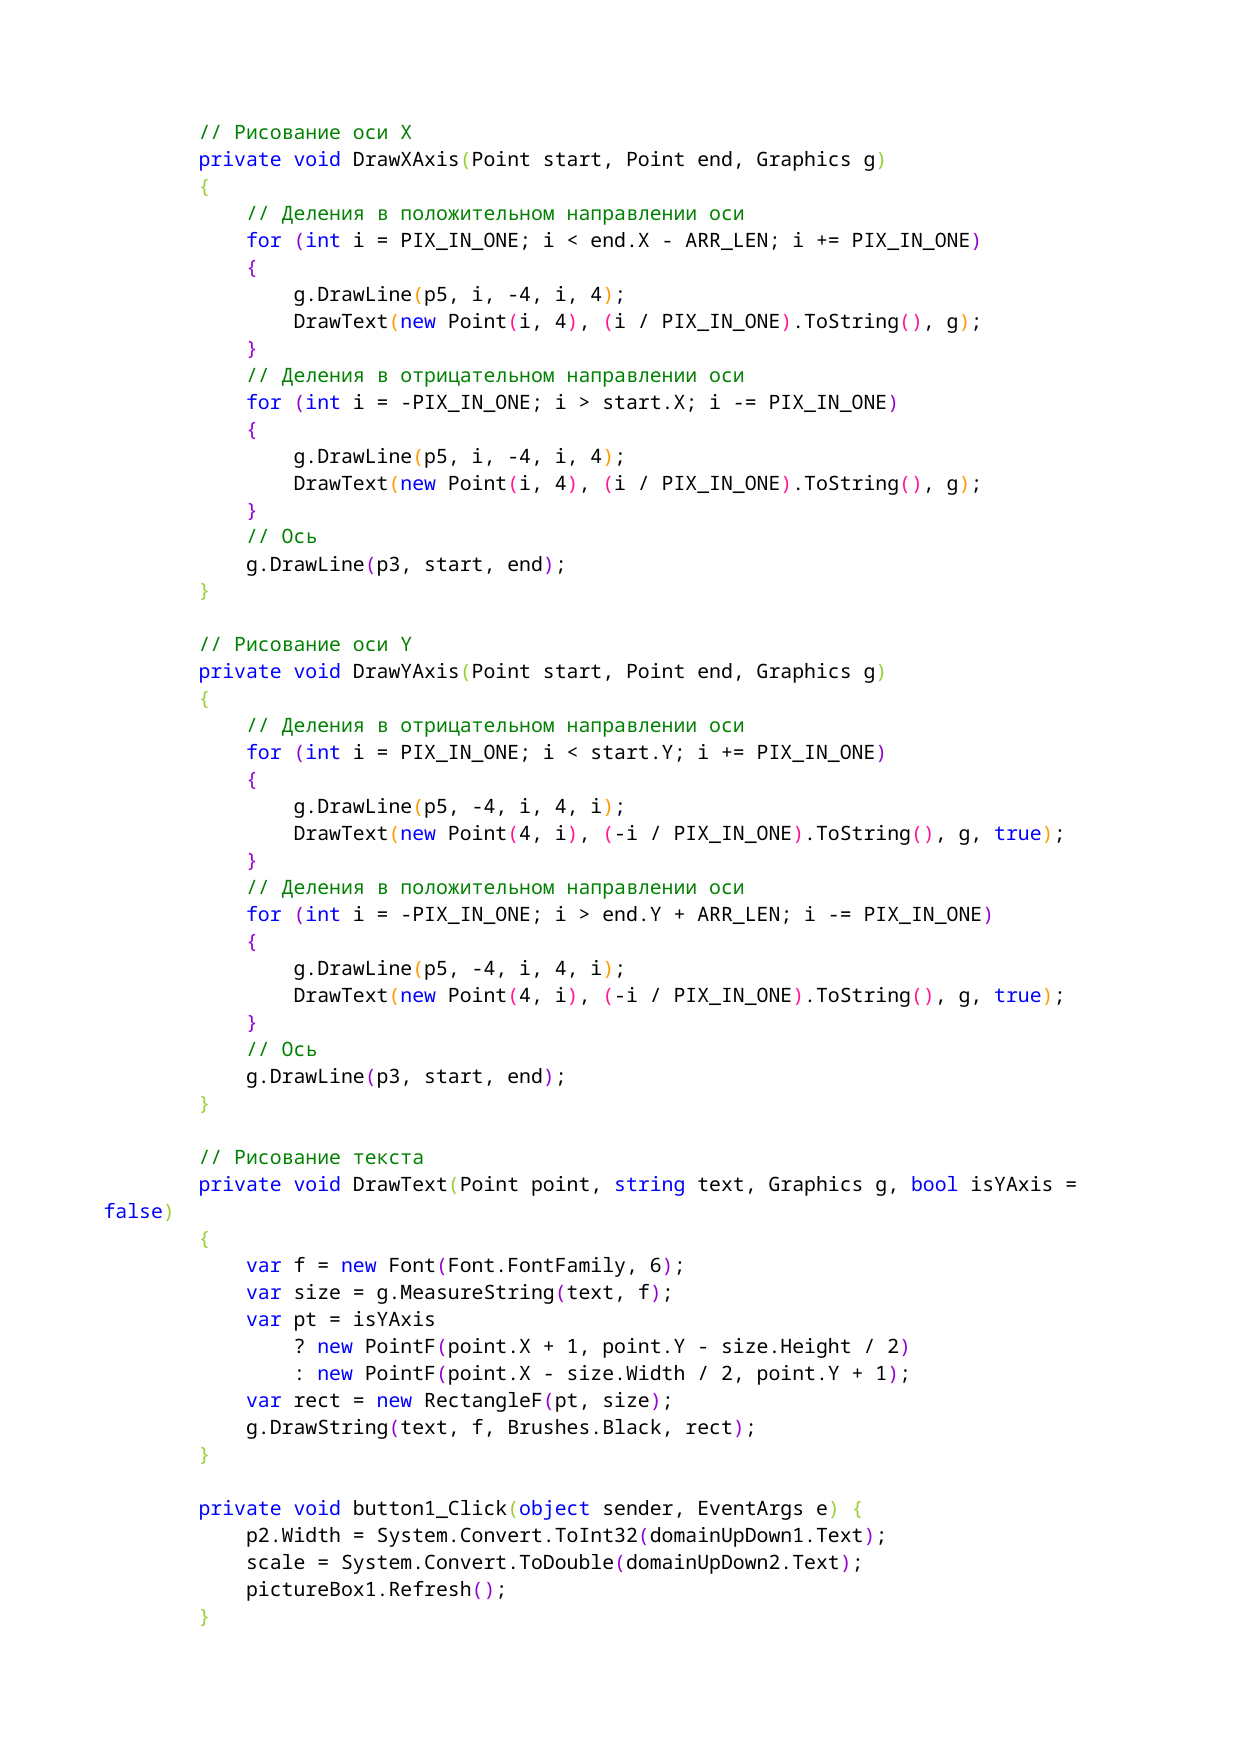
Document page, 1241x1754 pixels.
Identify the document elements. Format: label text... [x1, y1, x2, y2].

text // Ось [103, 523, 1152, 550]
text g.DrawLine(p5, i, -4, i, 4); [103, 442, 1152, 469]
text var rect = new RectangleF(pt, size); [103, 1386, 1152, 1413]
text } [103, 577, 1152, 604]
text for (int i = -PIX_IN_ONE; i > start.X; i -= PIX_IN_ONE) [103, 388, 1152, 415]
text var f = new Font(Font.FontFamily, 6); [103, 1251, 1152, 1278]
text private void DrawXAxis(Point start, Point end, Graphics g) [103, 145, 1152, 172]
text DrawText(new Point(4, i), (-i / PIX_IN_ONE).ToString(), g, true); [103, 981, 1152, 1008]
text ? new PointF(point.X + 1, point.Y - size.Height / 2) [103, 1332, 1152, 1359]
text } [103, 1602, 1152, 1629]
text { [103, 685, 1152, 712]
text g.DrawString(text, f, Brushes.Black, rect); [103, 1413, 1152, 1440]
text { [103, 766, 1152, 793]
text g.DrawLine(p3, start, end); [103, 1062, 1152, 1089]
text DrawText(new Point(i, 4), (i / PIX_IN_ONE).ToString(), g); [103, 469, 1152, 496]
text DrawText(new Point(4, i), (-i / PIX_IN_ONE).ToString(), g, true); [103, 819, 1152, 847]
text // Деления в положительном направлении оси [103, 873, 1152, 901]
text } [103, 1008, 1152, 1035]
text private void DrawText(Point point, string text, Graphics g, bool isYAxis = false) [103, 1170, 1152, 1224]
text // Деления в отрицательном направлении оси [103, 361, 1152, 388]
text } [103, 334, 1152, 361]
text DrawText(new Point(i, 4), (i / PIX_IN_ONE).ToString(), g); [103, 307, 1152, 334]
text } [103, 847, 1152, 873]
text private void button1_Click(object sender, EventArgs e) { [103, 1494, 1152, 1521]
text for (int i = PIX_IN_ONE; i < start.Y; i += PIX_IN_ONE) [103, 739, 1152, 766]
text // Деления в отрицательном направлении оси [103, 712, 1152, 739]
text g.DrawLine(p5, -4, i, 4, i); [103, 954, 1152, 981]
text for (int i = PIX_IN_ONE; i < end.X - ARR_LEN; i += PIX_IN_ONE) [103, 226, 1152, 253]
text { [103, 1224, 1152, 1251]
text private void DrawYAxis(Point start, Point end, Graphics g) [103, 658, 1152, 685]
text var size = g.MeasureString(text, f); [103, 1278, 1152, 1305]
text { [103, 927, 1152, 954]
text } [103, 1089, 1152, 1116]
text pictureBox1.Refresh(); [103, 1575, 1152, 1602]
text : new PointF(point.X - size.Width / 2, point.Y + 1); [103, 1359, 1152, 1386]
text { [103, 253, 1152, 280]
text } [103, 496, 1152, 523]
text // Рисование оси Y [103, 631, 1152, 658]
text // Рисование оси X [103, 118, 1152, 145]
text { [103, 172, 1152, 199]
text g.DrawLine(p5, -4, i, 4, i); [103, 793, 1152, 819]
text scale = System.Convert.ToDouble(domainUpDown2.Text); [103, 1548, 1152, 1575]
text p2.Width = System.Convert.ToInt32(domainUpDown1.Text); [103, 1521, 1152, 1548]
text // Рисование текста [103, 1143, 1152, 1170]
text var pt = isYAxis [103, 1305, 1152, 1332]
text // Деления в положительном направлении оси [103, 199, 1152, 226]
text { [103, 415, 1152, 442]
text g.DrawLine(p5, i, -4, i, 4); [103, 280, 1152, 307]
text for (int i = -PIX_IN_ONE; i > end.Y + ARR_LEN; i -= PIX_IN_ONE) [103, 901, 1152, 927]
text } [103, 1440, 1152, 1467]
text g.DrawLine(p3, start, end); [103, 550, 1152, 577]
text // Ось [103, 1035, 1152, 1062]
